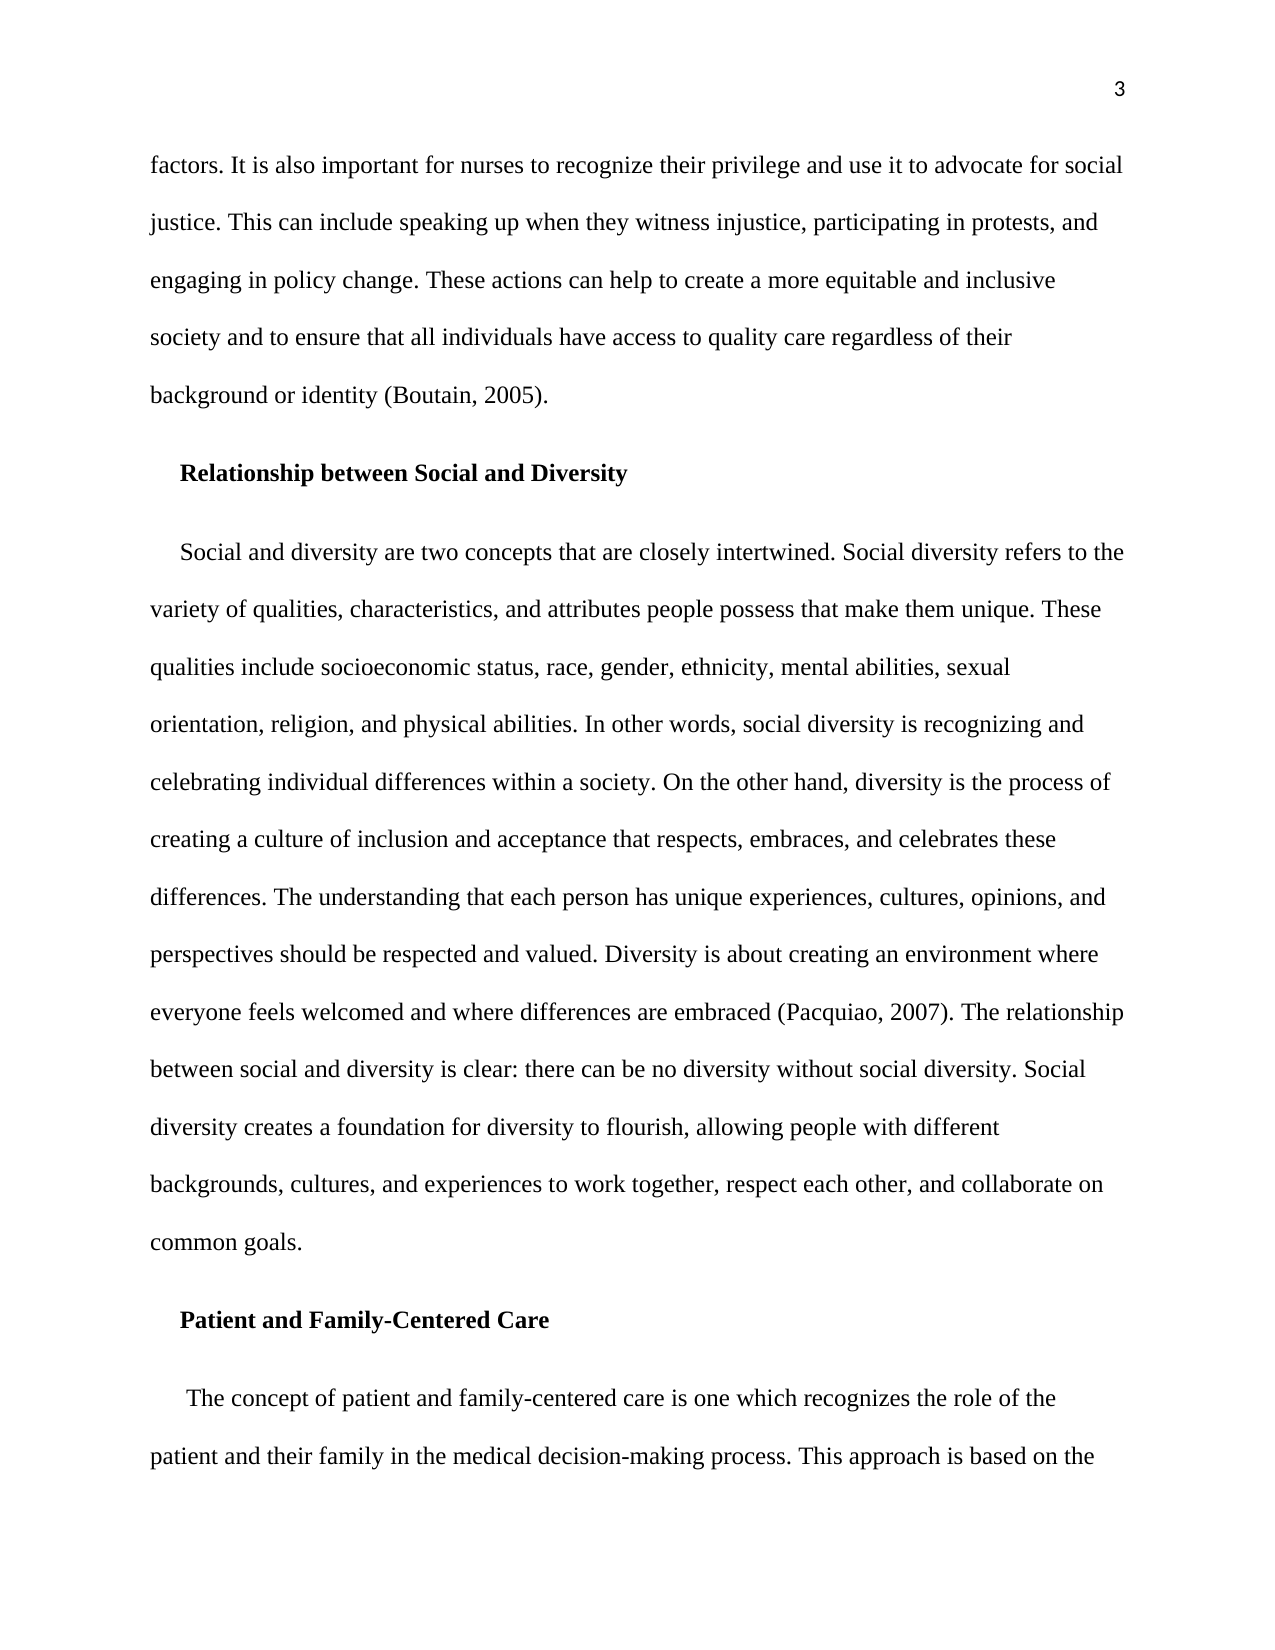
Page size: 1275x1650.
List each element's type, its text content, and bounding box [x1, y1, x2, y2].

text Social and diversity are two concepts that are closely intertwined. Social diversity refers to the variety of qualities, characteristics, and attributes people possess that make them unique. These qualities include socioeconomic status, race, gender, ethnicity, mental abilities, sexual orientation, religion, and physical abilities. In other words, social diversity is recognizing and celebrating individual differences within a society. On the other hand, diversity is the process of creating a culture of inclusion and acceptance that respects, embraces, and celebrates these differences. The understanding that each person has unique experiences, cultures, opinions, and perspectives should be respected and valued. Diversity is about creating an environment where everyone feels welcomed and where differences are embraced (Pacquiao, 2007). The relationship between social and diversity is clear: there can be no diversity without social diversity. Social diversity creates a foundation for diversity to flourish, allowing people with different backgrounds, cultures, and experiences to work together, respect each other, and collaborate on common goals. [150, 537, 1125, 1255]
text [150, 150, 1125, 409]
text Relationship between Social and Diversity [150, 458, 1125, 487]
text Patient and Family-Centered Care [150, 1305, 1125, 1334]
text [150, 1383, 1125, 1469]
